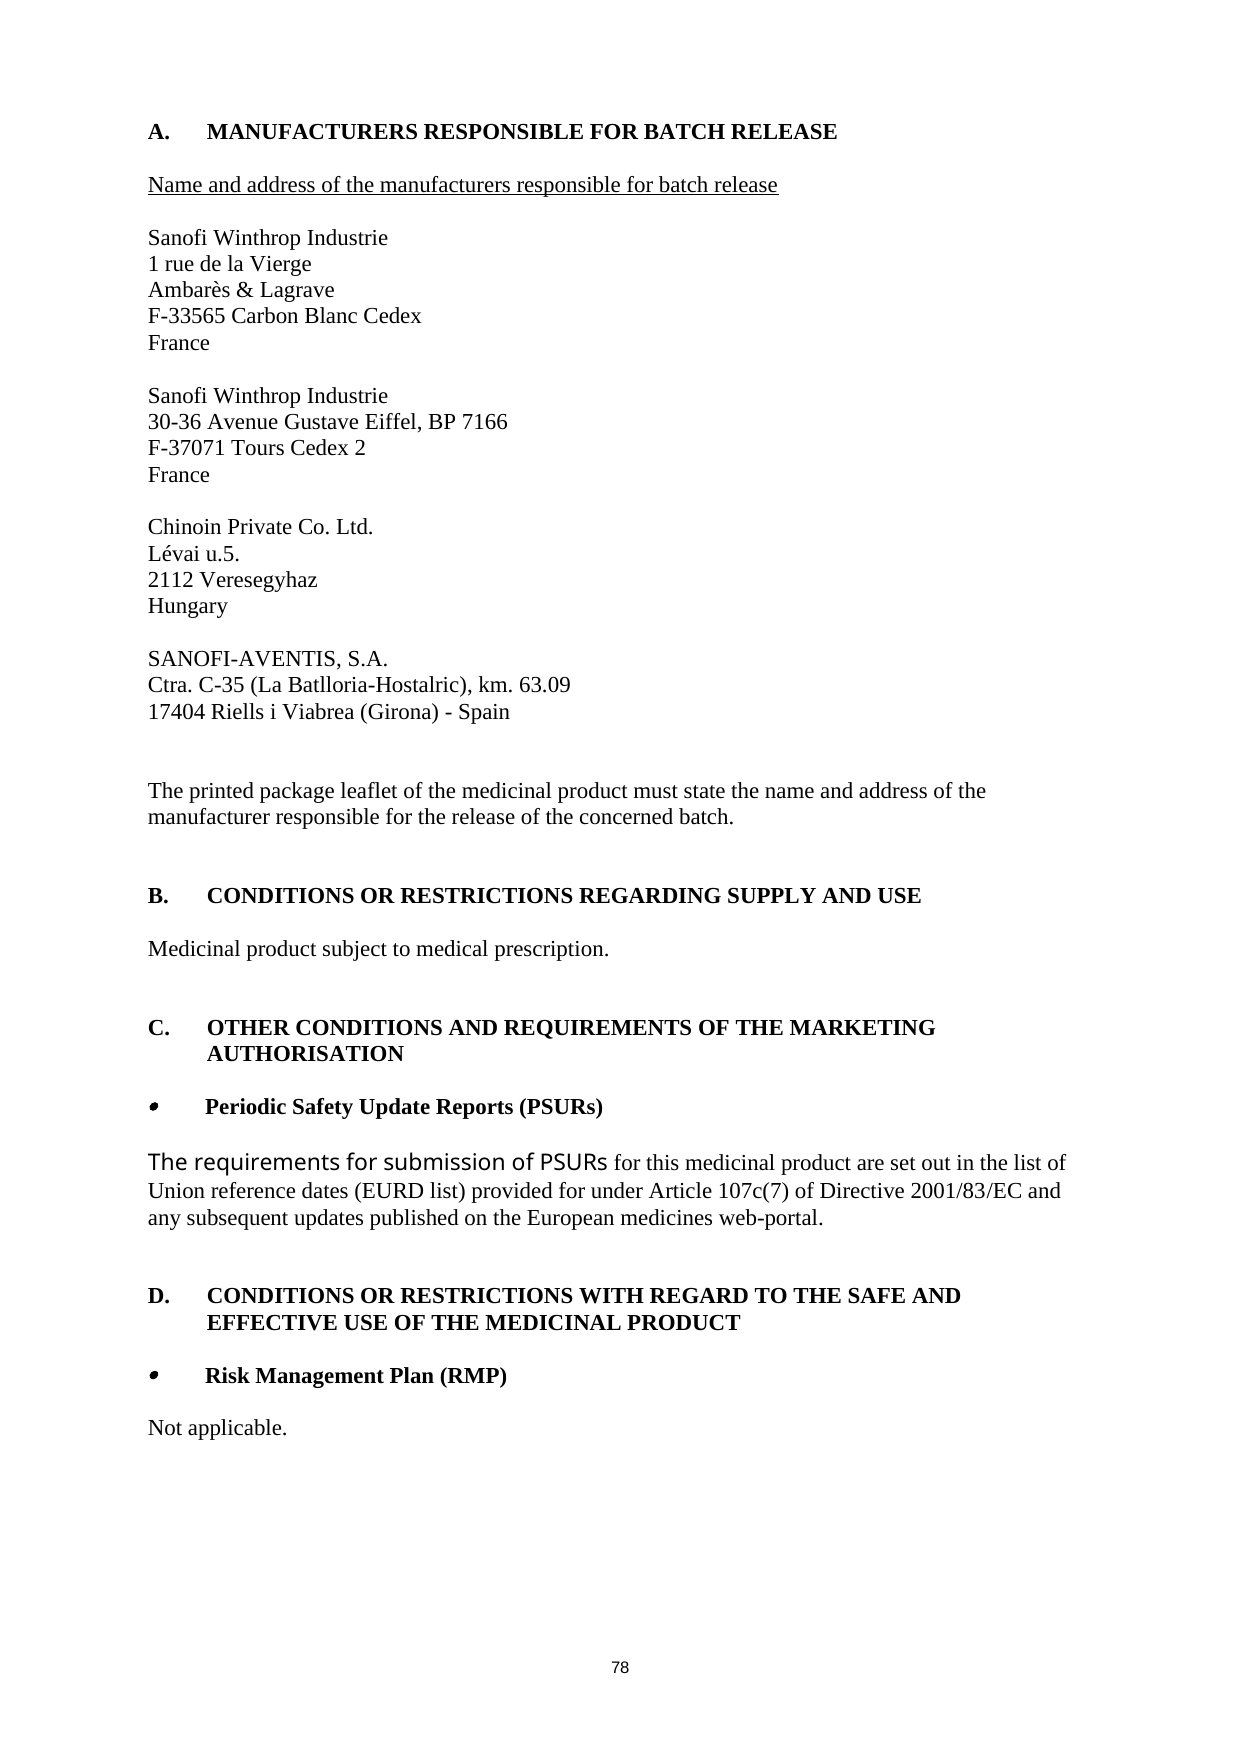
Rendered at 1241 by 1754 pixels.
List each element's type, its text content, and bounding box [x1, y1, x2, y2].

text Sanofi Winthrop Industrie 1 rue de la Vierge Ambarès & Lagrave F-33565 Carbon Blanc Cedex France [148, 223, 1093, 355]
text Not applicable. [148, 1414, 1093, 1441]
text Ctra. C-35 (La Batlloria-Hostalric), km. 63.09 [148, 672, 1093, 698]
text C. OTHER CONDITIONS AND REQUIREMENTS OF THE MARKETING AUTHORISATION [148, 1014, 1093, 1067]
list Risk Management Plan (RMP) [148, 1362, 1093, 1388]
subtitle A. MANUFACTURERS RESPONSIBLE FOR BATCH RELEASE [148, 118, 1093, 144]
text The printed package leaflet of the medicinal product must state the name and address of the manufacturer responsible for the release of the concerned batch. [148, 777, 1093, 830]
text 17404 Riells i Viabrea (Girona) - Spain [148, 698, 1093, 724]
list D. CONDITIONS OR RESTRICTIONS WITH REGARD TO THE SAFE AND EFFECTIVE USE OF THE MEDICINAL PRODUCT [148, 1283, 1093, 1335]
subtitle B. CONDITIONS OR RESTRICTIONS REGARDING SUPPLY AND USE [148, 882, 1093, 909]
text Name and address of the manufacturers responsible for batch release [148, 171, 1093, 197]
text SANOFI-AVENTIS, S.A. [148, 645, 1093, 672]
text Sanofi Winthrop Industrie 30-36 Avenue Gustave Eiffel, BP 7166 F-37071 Tours Cedex 2 France [148, 382, 1093, 487]
list Periodic Safety Update Reports (PSURs) [148, 1093, 1093, 1119]
text The requirements for submission of PSURs for this medicinal product are set out in the list of Union reference dates (EURD list) provided for under Article 107c(7) of Directive 2001/83/EC and any subsequent updates published on the European medicines web-portal. [148, 1146, 1093, 1230]
text Chinoin Private Co. Ltd. Lévai u.5. 2112 Veresegyhaz Hungary [148, 513, 1093, 619]
text Medicinal product subject to medical prescription. [148, 935, 1093, 961]
